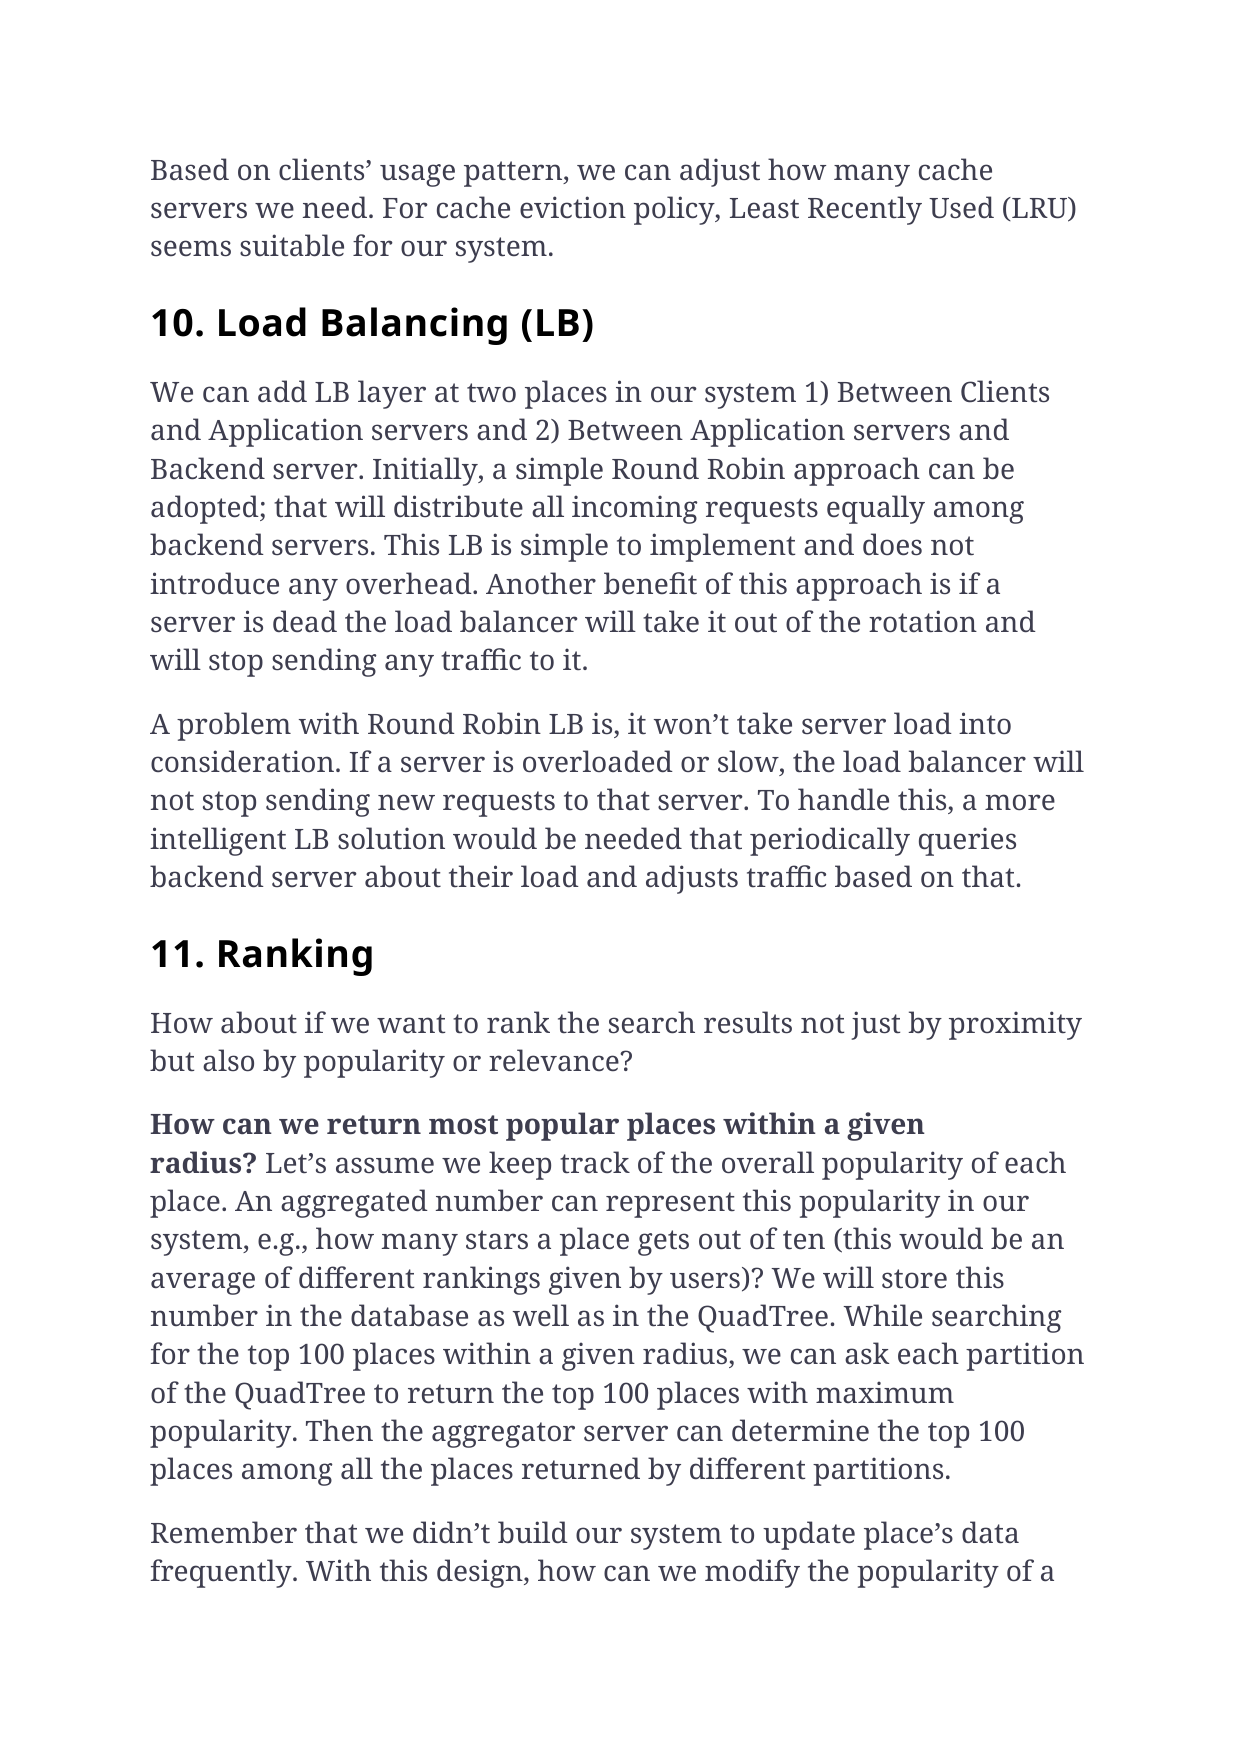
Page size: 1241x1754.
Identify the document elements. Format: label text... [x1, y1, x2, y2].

text A problem with Round Robin LB is, it won’t take server load into consideration. If a server is overloaded or slow, the load balancer will not stop sending new requests to that server. To handle this, a more intelligent LB solution would be needed that periodically queries backend server about their load and adjusts traffic based on that. [150, 704, 1090, 896]
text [150, 1513, 1090, 1589]
subtitle 10. Load Balancing (LB) [150, 296, 1090, 347]
subtitle 11. Ranking [150, 927, 1090, 978]
text How about if we want to rank the search results not just by proximity but also by popularity or relevance? [150, 1003, 1090, 1079]
text We can add LB layer at two places in our system 1) Between Clients and Application servers and 2) Between Application servers and Backend server. Initially, a simple Round Robin approach can be adopted; that will distribute all incoming requests equally among backend servers. This LB is simple to implement and does not introduce any overhead. Another benefit of this approach is if a server is dead the load balancer will take it out of the rotation and will stop sending any traffic to it. [150, 372, 1090, 679]
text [150, 150, 1090, 265]
text How can we return most popular places within a given radius? Let’s assume we keep track of the overall popularity of each place. An aggregated number can represent this popularity in our system, e.g., how many stars a place gets out of ten (this would be an average of different rankings given by users)? We will store this number in the database as well as in the QuadTree. While searching for the top 100 places within a given radius, we can ask each partition of the QuadTree to return the top 100 places with maximum popularity. Then the aggregator server can determine the top 100 places among all the places returned by different partitions. [150, 1104, 1090, 1488]
